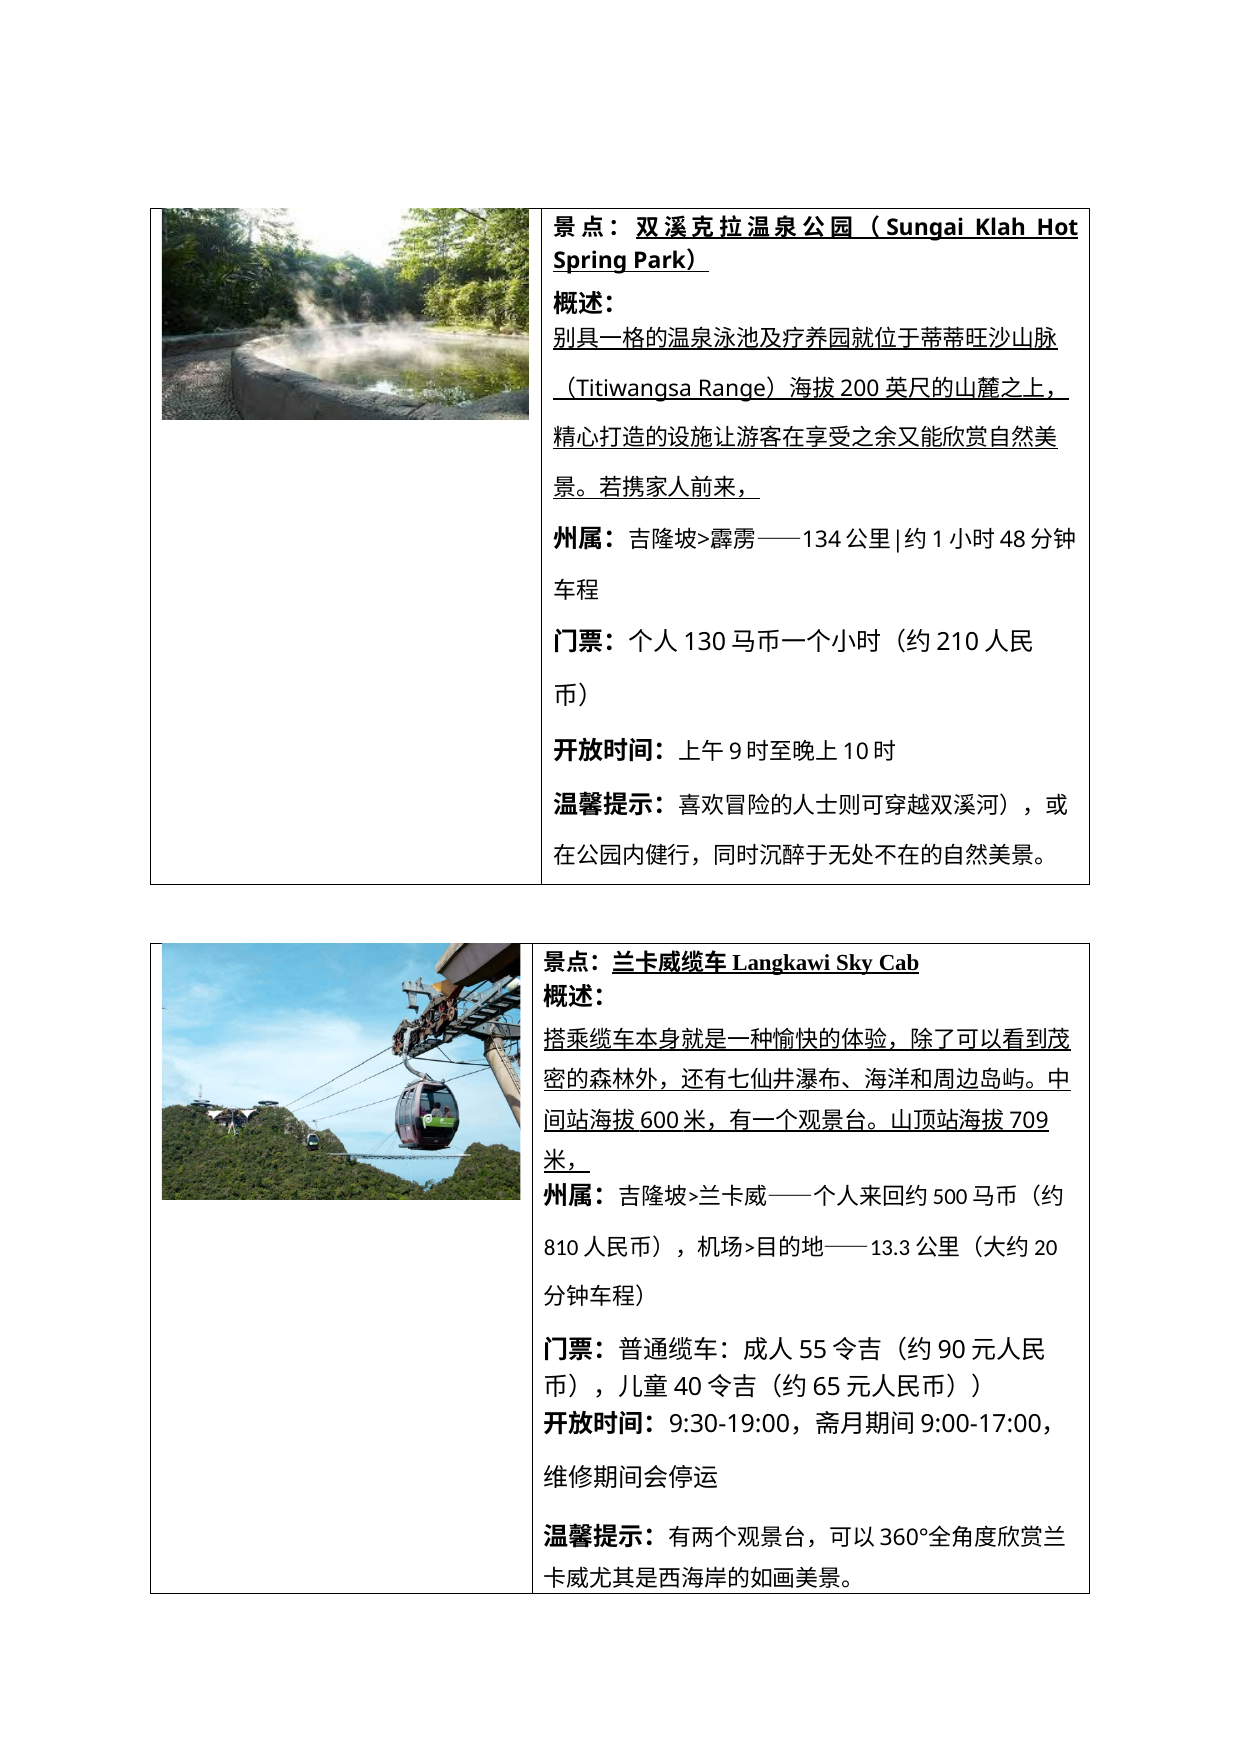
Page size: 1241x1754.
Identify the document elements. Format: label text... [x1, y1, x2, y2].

picture [161, 943, 521, 1200]
table_header 景点：双溪克拉温泉公园（Sungai Klah Hot Spring Park） 概述： 别具一格的温泉泳池及疗养园就位于蒂蒂旺沙山脉（Titiwangsa Range）海拔 200 英尺的山麓之上，精心打造的设施让游客在享受之余又能欣赏自然美景。若携家人前来， 州属：吉隆坡>霹雳——134公里|约1小时48分钟车程 门票：个人130马币一个小时（约210人民币） 开放时间：上午9时至晚上10时 温馨提示：喜欢冒险的人士则可穿越双溪河），或在公园内健行，同时沉醉于无处不在的自然美景。 [542, 209, 1089, 884]
picture [161, 208, 529, 420]
table_header [151, 944, 532, 1593]
table_header [151, 209, 541, 884]
table_header 景点：兰卡威缆车 Langkawi Sky Cab 概述： 搭乘缆车本身就是一种愉快的体验，除了可以看到茂密的森林外，还有七仙井瀑布、海洋和周边岛屿。中间站海拔600米，有一个观景台。山顶站海拔709米， 州属：吉隆坡>兰卡威——个人来回约500马币（约810人民币），机场>目的地——13.3公里（大约20分钟车程） 门票：普通缆车：成人55令吉（约90元人民币），儿童40令吉（约65元人民币）） 开放时间：9:30-19:00，斋月期间9:00-17:00，维修期间会停运 温馨提示：有两个观景台，可以360°全角度欣赏兰卡威尤其是西海岸的如画美景。 [533, 944, 1089, 1593]
